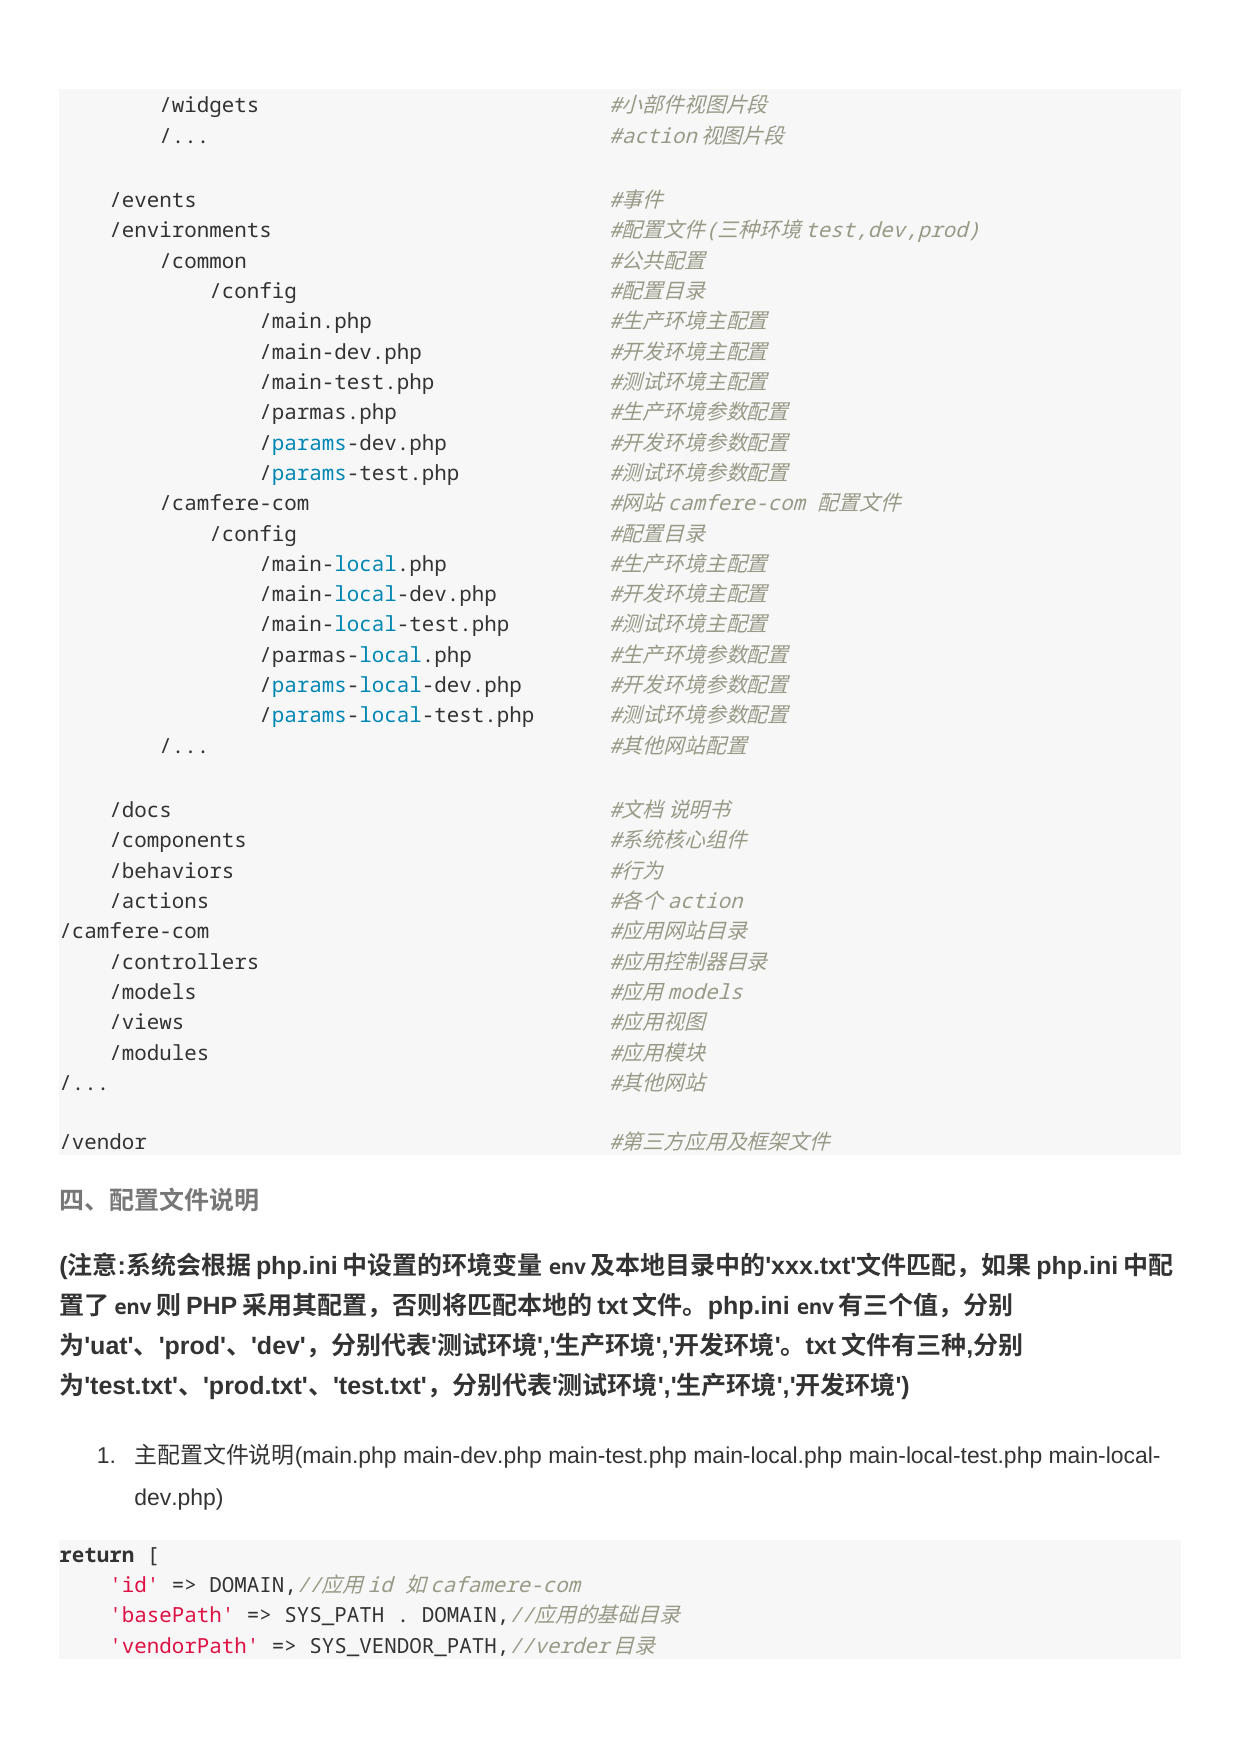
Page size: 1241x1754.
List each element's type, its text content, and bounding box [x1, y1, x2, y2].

text return [ [59, 1540, 1181, 1568]
text /widgets #小部件视图片段 [59, 89, 1181, 119]
text /... #其他网站配置 [59, 729, 1181, 759]
list 主配置文件说明(main.php main-dev.php main-test.php main-local.php main-local-test.php main-local-dev.php) [97, 1431, 1181, 1511]
text /modules #应用模块 [59, 1036, 1181, 1066]
text /main-local.php #生产环境主配置 [59, 547, 1181, 577]
text /params-local-dev.php #开发环境参数配置 [59, 668, 1181, 699]
text 'id' => DOMAIN,//应用id 如cafamere-com [59, 1568, 1181, 1598]
text /main-test.php #测试环境主配置 [59, 365, 1181, 396]
text /behaviors #行为 [59, 854, 1181, 884]
text /params-dev.php #开发环境参数配置 [59, 426, 1181, 456]
text 'basePath' => SYS_PATH . DOMAIN,//应用的基础目录 [59, 1598, 1181, 1629]
text /config #配置目录 [59, 517, 1181, 547]
text /views #应用视图 [59, 1006, 1181, 1036]
text /... #其他网站 [59, 1066, 1181, 1096]
text /models #应用models [59, 975, 1181, 1006]
text (注意:系统会根据php.ini中设置的环境变量 env及本地目录中的'xxx.txt'文件匹配，如果php.ini中配置了env则PHP采用其配置，否则将匹配本地的txt文件。php.ini env有三个值，分别为'uat'、'prod'、'dev'，分别代表'测试环境','生产环境','开发环境'。txt文件有三种,分别为'test.txt'、'prod.txt'、'test.txt'，分别代表'测试环境','生产环境','开发环境') [59, 1241, 1181, 1401]
text /... #action视图片段 [59, 119, 1181, 149]
text /main.php #生产环境主配置 [59, 304, 1181, 335]
text /events #事件 [59, 183, 1181, 214]
text /parmas.php #生产环境参数配置 [59, 396, 1181, 426]
text /camfere-com #网站camfere-com 配置文件 [59, 486, 1181, 517]
text /params-local-test.php #测试环境参数配置 [59, 699, 1181, 729]
subtitle 四、配置文件说明 [59, 1180, 1181, 1216]
text /params-test.php #测试环境参数配置 [59, 456, 1181, 486]
text /docs #文档 说明书 [59, 793, 1181, 824]
text /main-local-test.php #测试环境主配置 [59, 608, 1181, 638]
text /config #配置目录 [59, 274, 1181, 304]
text /actions #各个action [59, 884, 1181, 914]
text /common #公共配置 [59, 244, 1181, 274]
text /main-local-dev.php #开发环境主配置 [59, 577, 1181, 608]
text /camfere-com #应用网站目录 [59, 914, 1181, 945]
text /parmas-local.php #生产环境参数配置 [59, 638, 1181, 668]
text /environments #配置文件(三种环境test,dev,prod) [59, 214, 1181, 244]
text /vendor #第三方应用及框架文件 [59, 1125, 1181, 1155]
text /controllers #应用控制器目录 [59, 945, 1181, 975]
text /components #系统核心组件 [59, 824, 1181, 854]
text /main-dev.php #开发环境主配置 [59, 335, 1181, 365]
text 'vendorPath' => SYS_VENDOR_PATH,//verder目录 [59, 1629, 1181, 1659]
